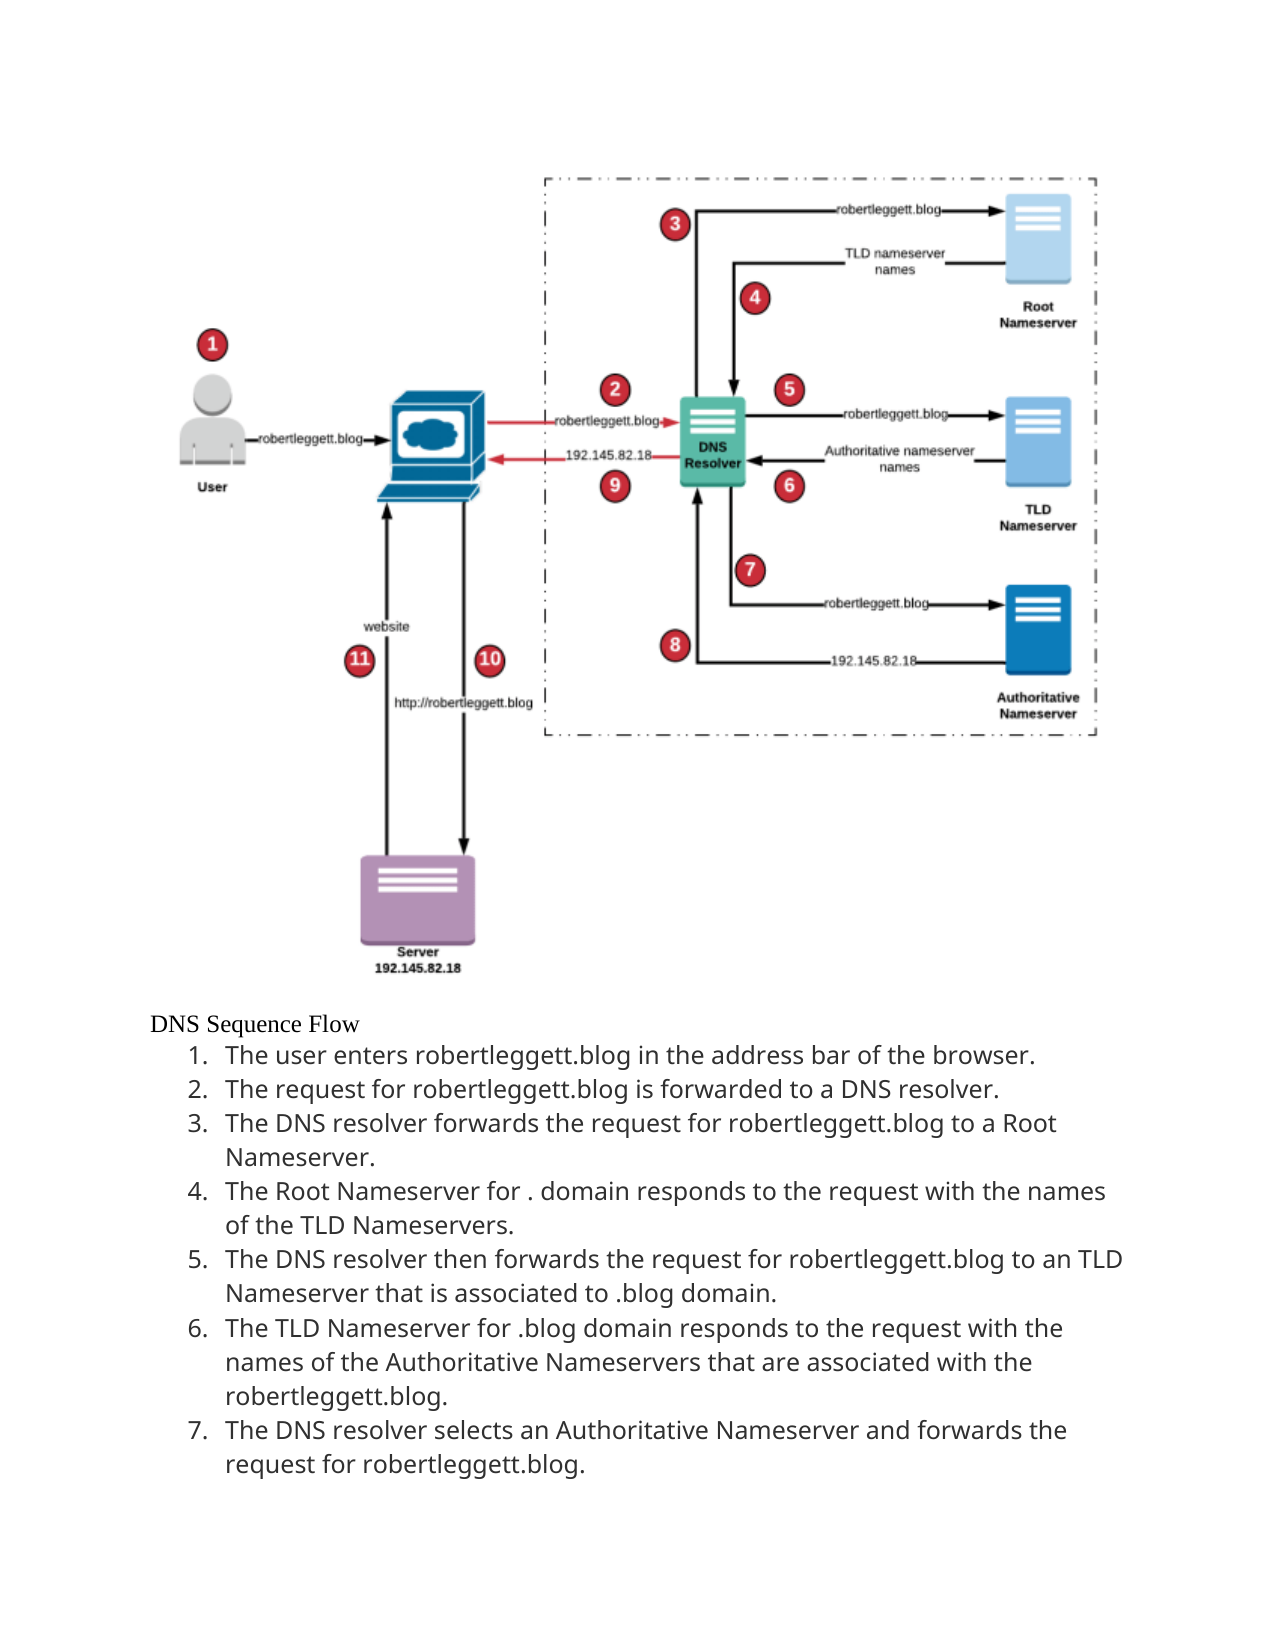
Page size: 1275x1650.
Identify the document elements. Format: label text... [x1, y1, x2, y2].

list The request for robertleggett.blog is forwarded to a DNS resolver. [187, 1072, 1125, 1106]
list The Root Nameserver for . domain responds to the request with the names of the TLD Nameservers. [187, 1174, 1125, 1242]
picture [150, 150, 1125, 991]
list The DNS resolver forwards the request for robertleggett.blog to a Root Nameserver. [187, 1106, 1125, 1174]
list The user enters robertleggett.blog in the address bar of the browser. [187, 1038, 1125, 1072]
list The TLD Nameserver for .blog domain responds to the request with the names of the Authoritative Nameservers that are associated with the robertleggett.blog. [187, 1310, 1125, 1412]
list The DNS resolver then forwards the request for robertleggett.blog to an TLD Nameserver that is associated to .blog domain. [187, 1242, 1125, 1310]
text DNS Sequence Flow [150, 1009, 1125, 1038]
list The DNS resolver selects an Authoritative Nameserver and forwards the request for robertleggett.blog. [187, 1412, 1125, 1481]
